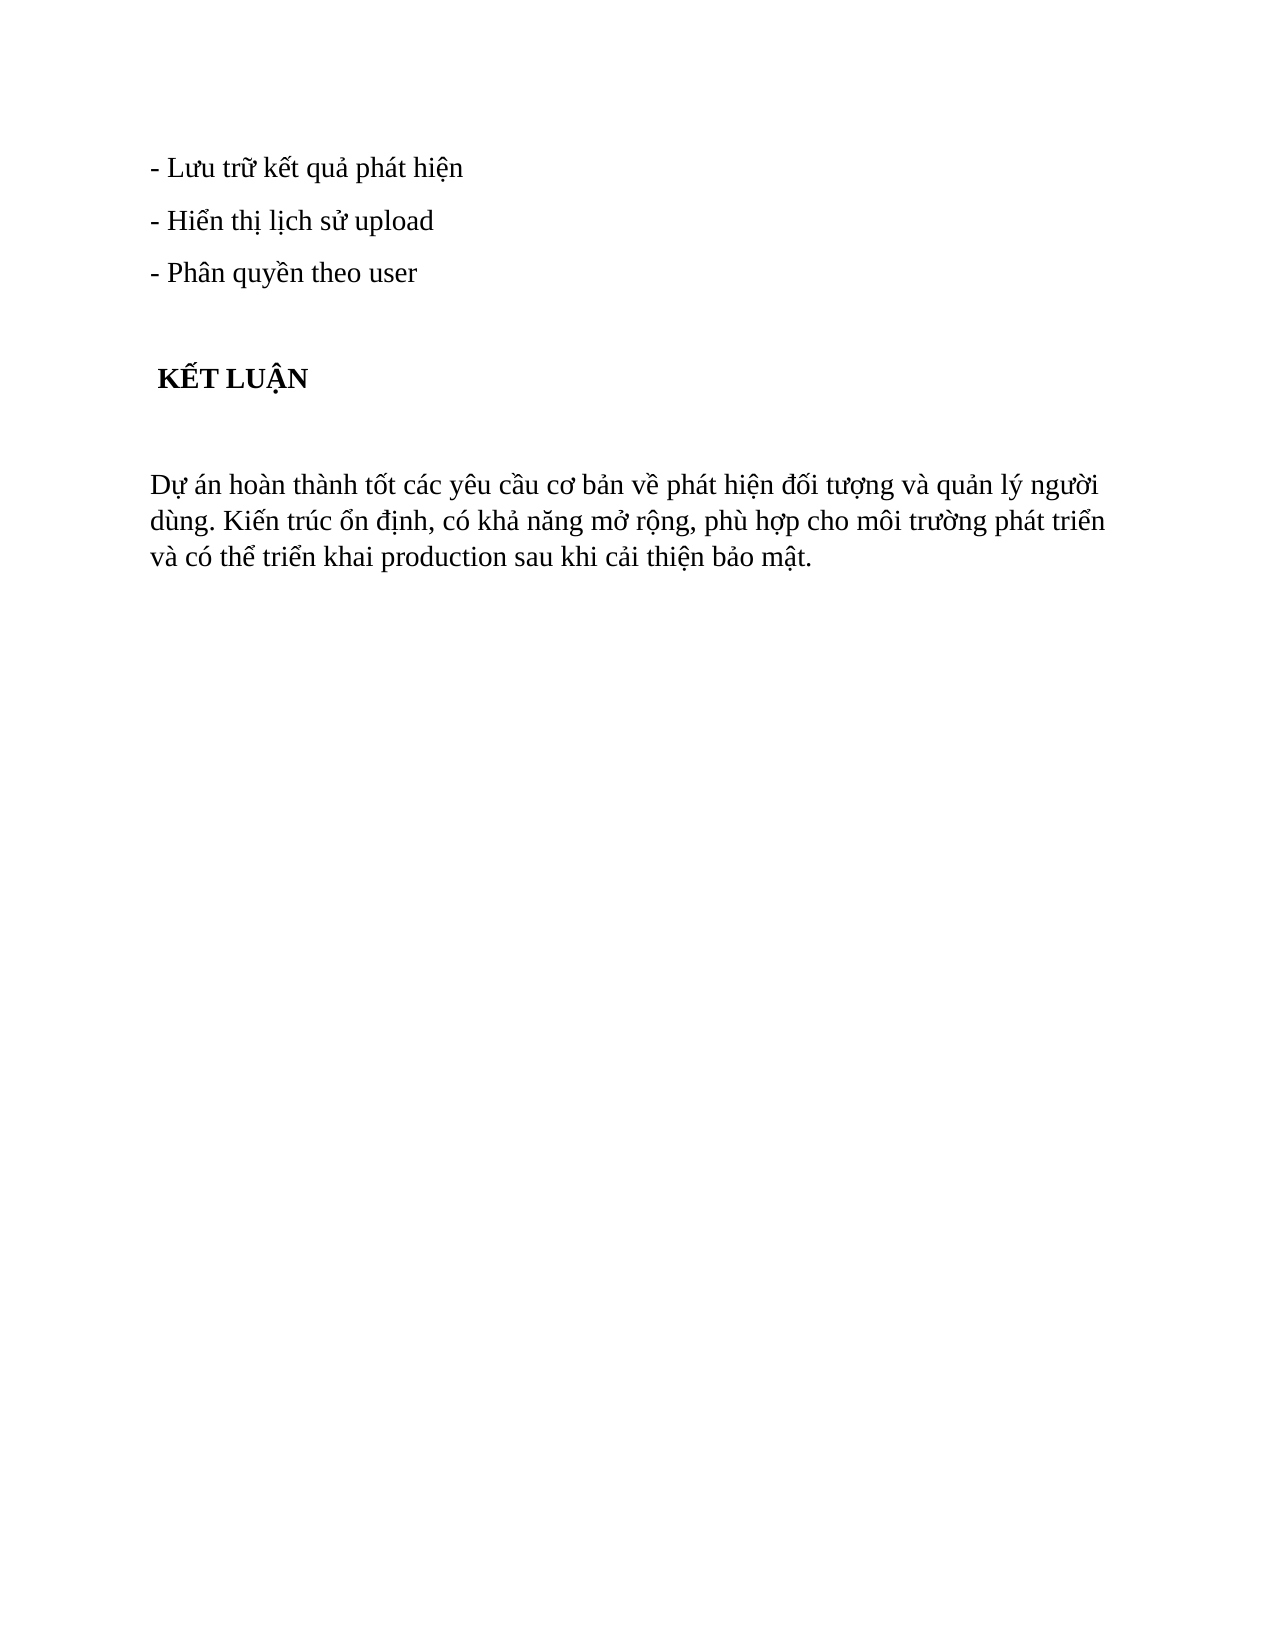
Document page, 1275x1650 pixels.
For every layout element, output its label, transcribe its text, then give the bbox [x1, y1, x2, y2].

text KẾT LUẬN [150, 361, 1125, 395]
text - Hiển thị lịch sử upload [150, 203, 1125, 236]
text - Phân quyền theo user [150, 256, 1125, 289]
text - Lưu trữ kết quả phát hiện [150, 150, 1125, 183]
text Dự án hoàn thành tốt các yêu cầu cơ bản về phát hiện đối tượng và quản lý người dùng. Kiến trúc ổn định, có khả năng mở rộng, phù hợp cho môi trường phát triển và có thể triển khai production sau khi cải thiện bảo mật. [150, 467, 1125, 573]
